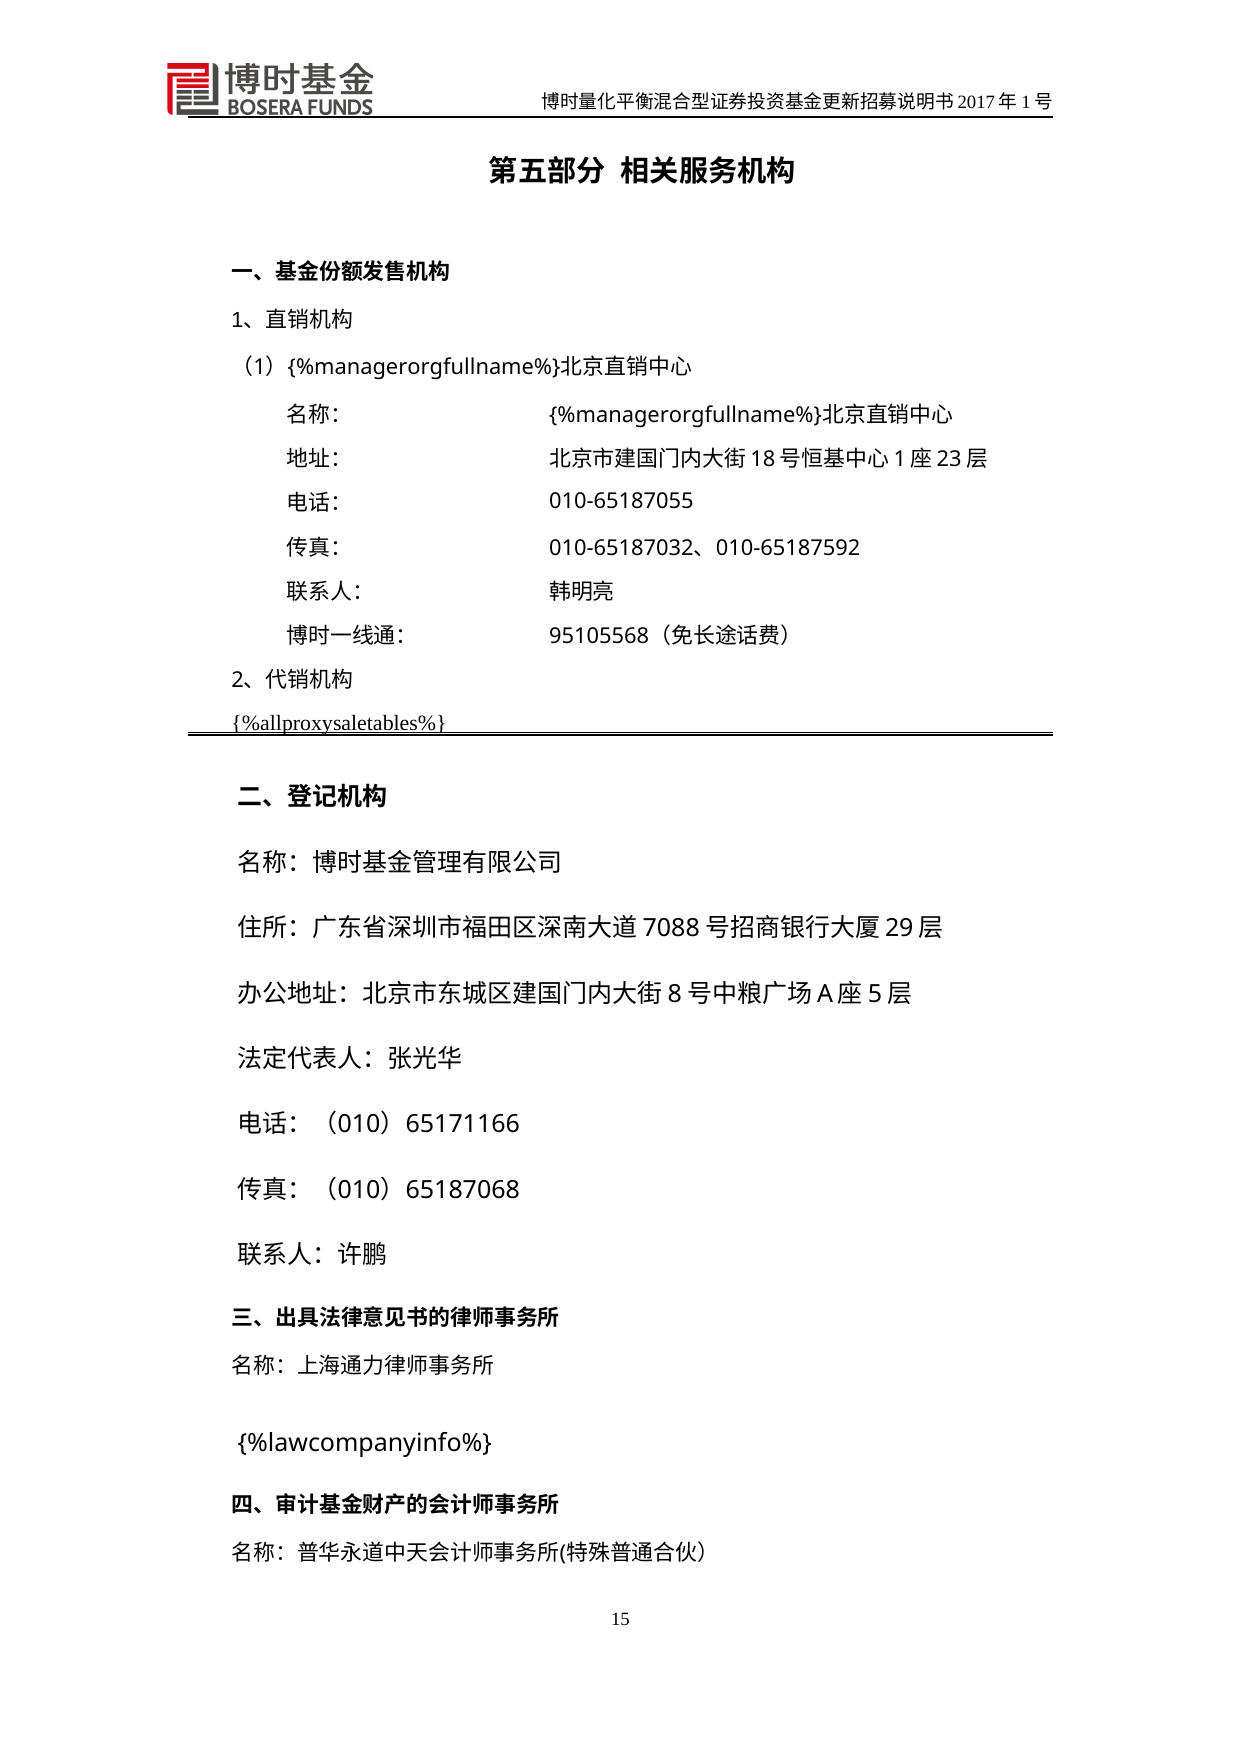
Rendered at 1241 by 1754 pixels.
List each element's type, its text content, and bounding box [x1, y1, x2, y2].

text 名称：博时基金管理有限公司 [187, 842, 1053, 878]
table_cell 电话： [231, 485, 494, 529]
table_cell 010-65187055 [494, 485, 1061, 529]
text 1、直销机构 [187, 302, 1090, 333]
text 住所：广东省深圳市福田区深南大道7088号招商银行大厦29层 [187, 908, 1053, 944]
table_cell 地址： [231, 441, 494, 485]
text 一、基金份额发售机构 [187, 254, 1053, 286]
subtitle 第五部分 相关服务机构 [187, 150, 1053, 190]
text 四、审计基金财产的会计师事务所 [187, 1487, 1053, 1519]
text （1）{%managerorgfullname%}北京直销中心 [187, 349, 1090, 381]
table_cell 联系人： [231, 574, 494, 618]
text 联系人：许鹏 [187, 1235, 1053, 1271]
text 电话：（010）65171166 [187, 1104, 1053, 1140]
text 2、代销机构 [187, 662, 1053, 694]
table_header {%managerorgfullname%}北京直销中心 [494, 397, 1061, 441]
text 法定代表人：张光华 [187, 1038, 1053, 1075]
text {%allproxysaletables%} [187, 710, 1053, 732]
text 三、出具法律意见书的律师事务所 [187, 1300, 1053, 1332]
text 办公地址：北京市东城区建国门内大街8号中粮广场A座5层 [187, 973, 1053, 1009]
table_cell 010-65187032、010-65187592 [494, 530, 1061, 574]
text 名称：普华永道中天会计师事务所(特殊普通合伙） [187, 1535, 1053, 1567]
text {%lawcompanyinfo%} [187, 1424, 1053, 1458]
text 名称：上海通力律师事务所 [187, 1348, 1053, 1379]
table_cell 95105568（免长途话费） [494, 618, 1061, 662]
table_header 名称： [231, 397, 494, 441]
text 二、登记机构 [187, 777, 1053, 813]
table_cell 博时一线通： [231, 618, 494, 662]
text 传真：（010）65187068 [187, 1169, 1053, 1206]
picture [167, 63, 374, 115]
table_cell 韩明亮 [494, 574, 1061, 618]
table_cell 北京市建国门内大街18号恒基中心1座23层 [494, 441, 1061, 485]
table_cell 传真： [231, 530, 494, 574]
